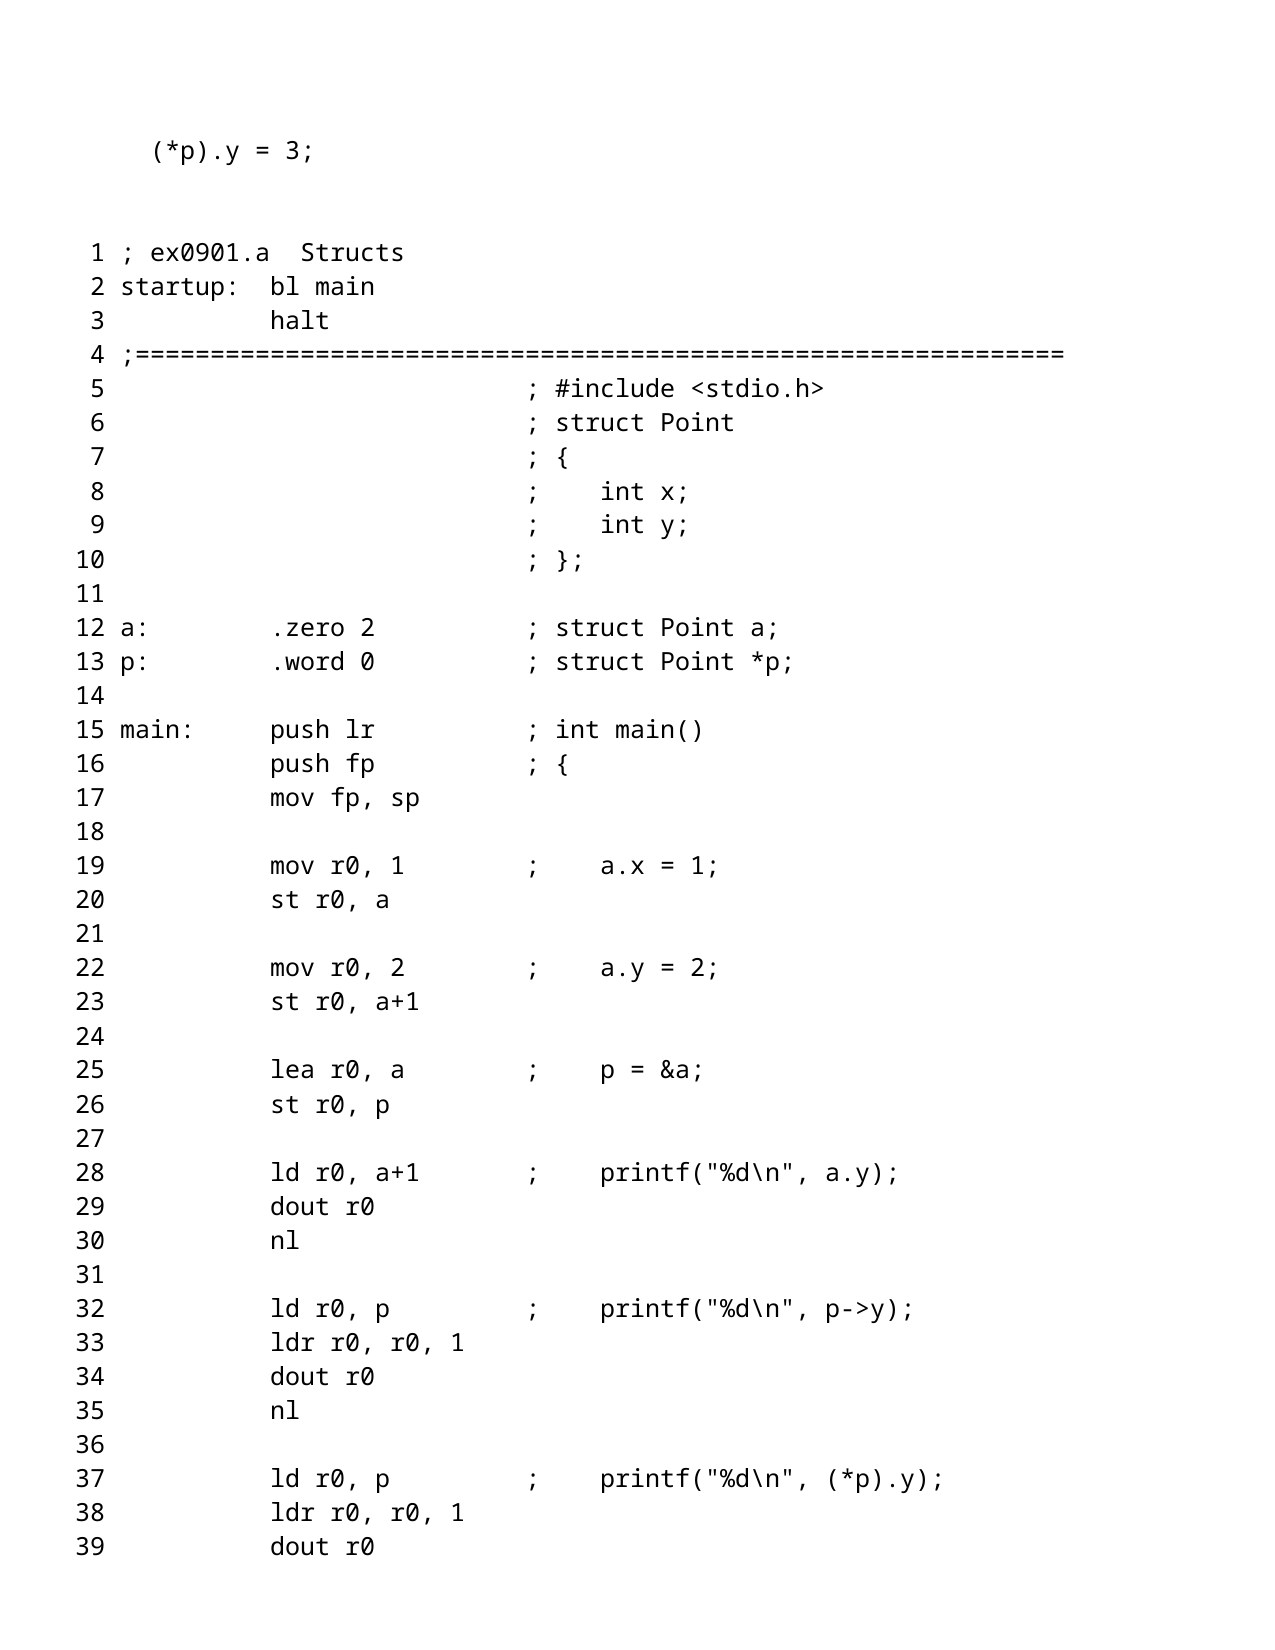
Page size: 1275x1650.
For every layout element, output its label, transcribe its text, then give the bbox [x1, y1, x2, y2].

text 2 startup: bl main [75, 269, 1200, 303]
text 19 mov r0, 1 ; a.x = 1; [75, 848, 1200, 882]
text 33 ldr r0, r0, 1 [75, 1325, 1200, 1359]
text 4 ;============================================================== [75, 337, 1200, 371]
text 31 [75, 1257, 1200, 1291]
text 7 ; { [75, 439, 1200, 473]
text 5 ; #include <stdio.h> [75, 371, 1200, 405]
text 12 a: .zero 2 ; struct Point a; [75, 609, 1200, 643]
text 34 dout r0 [75, 1359, 1200, 1393]
text 8 ; int x; [75, 473, 1200, 507]
text 16 push fp ; { [75, 746, 1200, 780]
text 11 [75, 575, 1200, 609]
text 1 ; ex0901.a Structs [75, 235, 1200, 269]
text 14 [75, 677, 1200, 712]
text 37 ld r0, p ; printf("%d\n", (*p).y); [75, 1461, 1200, 1495]
text 10 ; }; [75, 541, 1200, 575]
text 29 dout r0 [75, 1188, 1200, 1222]
text 25 lea r0, a ; p = &a; [75, 1052, 1200, 1086]
text (*p).y = 3; [75, 132, 1200, 167]
text 17 mov fp, sp [75, 780, 1200, 814]
text 32 ld r0, p ; printf("%d\n", p->y); [75, 1291, 1200, 1325]
text 36 [75, 1427, 1200, 1461]
text 26 st r0, p [75, 1086, 1200, 1120]
text 6 ; struct Point [75, 405, 1200, 439]
text 27 [75, 1120, 1200, 1154]
text 18 [75, 814, 1200, 848]
text 20 st r0, a [75, 882, 1200, 916]
text 39 dout r0 [75, 1529, 1200, 1563]
text 15 main: push lr ; int main() [75, 712, 1200, 746]
text 35 nl [75, 1393, 1200, 1427]
text 23 st r0, a+1 [75, 984, 1200, 1018]
text 30 nl [75, 1222, 1200, 1257]
text 28 ld r0, a+1 ; printf("%d\n", a.y); [75, 1154, 1200, 1188]
text 13 p: .word 0 ; struct Point *p; [75, 643, 1200, 677]
text 38 ldr r0, r0, 1 [75, 1495, 1200, 1529]
text 21 [75, 916, 1200, 950]
text 9 ; int y; [75, 507, 1200, 541]
text 22 mov r0, 2 ; a.y = 2; [75, 950, 1200, 984]
text 3 halt [75, 303, 1200, 337]
text 24 [75, 1018, 1200, 1052]
